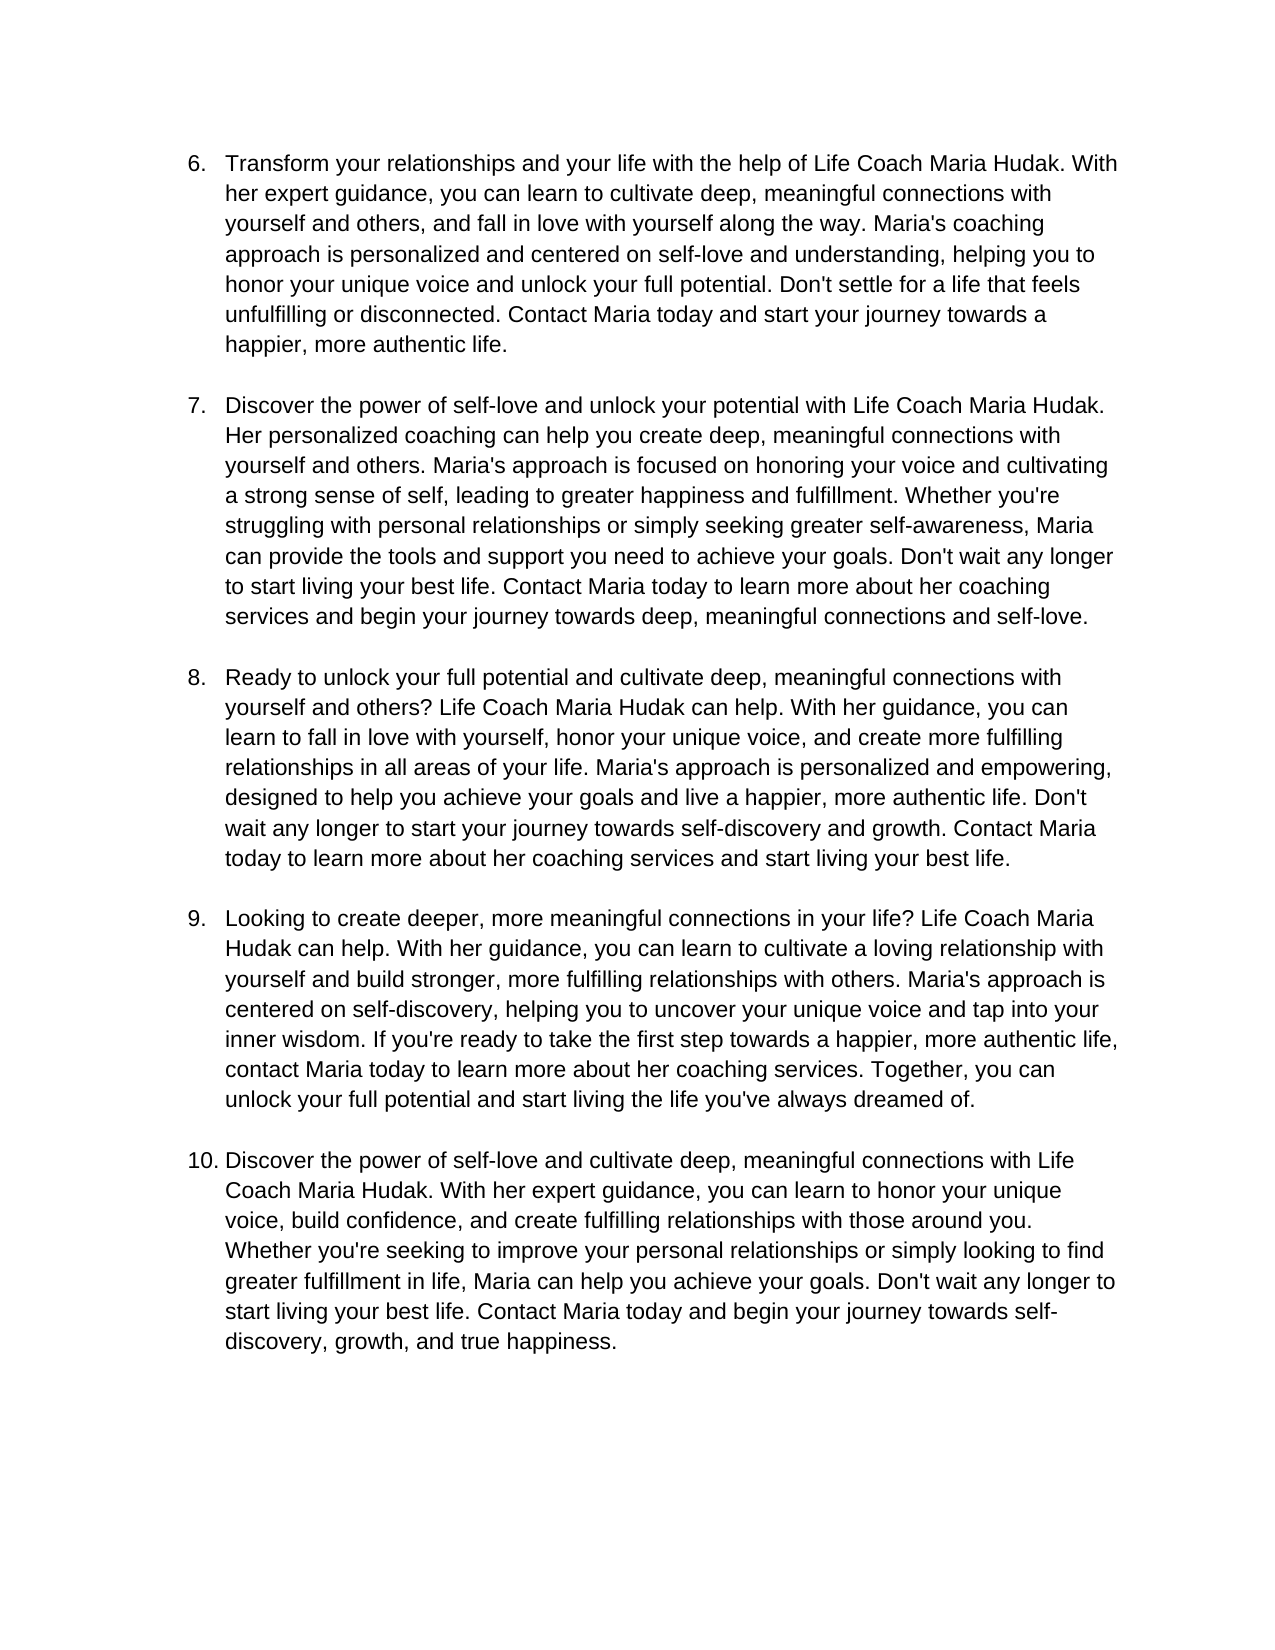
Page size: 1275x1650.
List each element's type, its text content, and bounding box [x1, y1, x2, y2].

list Discover the power of self-love and unlock your potential with Life Coach Maria Hudak. Her personalized coaching can help you create deep, meaningful connections with yourself and others. Maria's approach is focused on honoring your voice and cultivating a strong sense of self, leading to greater happiness and fulfillment. Whether you're struggling with personal relationships or simply seeking greater self-awareness, Maria can provide the tools and support you need to achieve your goals. Don't wait any longer to start living your best life. Contact Maria today to learn more about her coaching services and begin your journey towards deep, meaningful connections and self-love. [187, 392, 1125, 629]
list Looking to create deeper, more meaningful connections in your life? Life Coach Maria Hudak can help. With her guidance, you can learn to cultivate a loving relationship with yourself and build stronger, more fulfilling relationships with others. Maria's approach is centered on self-discovery, helping you to uncover your unique voice and tap into your inner wisdom. If you're ready to take the first step towards a happier, more authentic life, contact Maria today to learn more about her coaching services. Together, you can unlock your full potential and start living the life you've always dreamed of. [187, 905, 1125, 1113]
list Ready to unlock your full potential and cultivate deep, meaningful connections with yourself and others? Life Coach Maria Hudak can help. With her guidance, you can learn to fall in love with yourself, honor your unique voice, and create more fulfilling relationships in all areas of your life. Maria's approach is personalized and empowering, designed to help you achieve your goals and live a happier, more authentic life. Don't wait any longer to start your journey towards self-discovery and growth. Contact Maria today to learn more about her coaching services and start living your best life. [187, 663, 1125, 871]
list Transform your relationships and your life with the help of Life Coach Maria Hudak. With her expert guidance, you can learn to cultivate deep, meaningful connections with yourself and others, and fall in love with yourself along the way. Maria's coaching approach is personalized and centered on self-love and understanding, helping you to honor your unique voice and unlock your full potential. Don't settle for a life that feels unfulfilling or disconnected. Contact Maria today and start your journey towards a happier, more authentic life. [187, 150, 1125, 358]
list Discover the power of self-love and cultivate deep, meaningful connections with Life Coach Maria Hudak. With her expert guidance, you can learn to honor your unique voice, build confidence, and create fulfilling relationships with those around you. Whether you're seeking to improve your personal relationships or simply looking to find greater fulfillment in life, Maria can help you achieve your goals. Don't wait any longer to start living your best life. Contact Maria today and begin your journey towards self-discovery, growth, and true happiness. [187, 1147, 1125, 1354]
